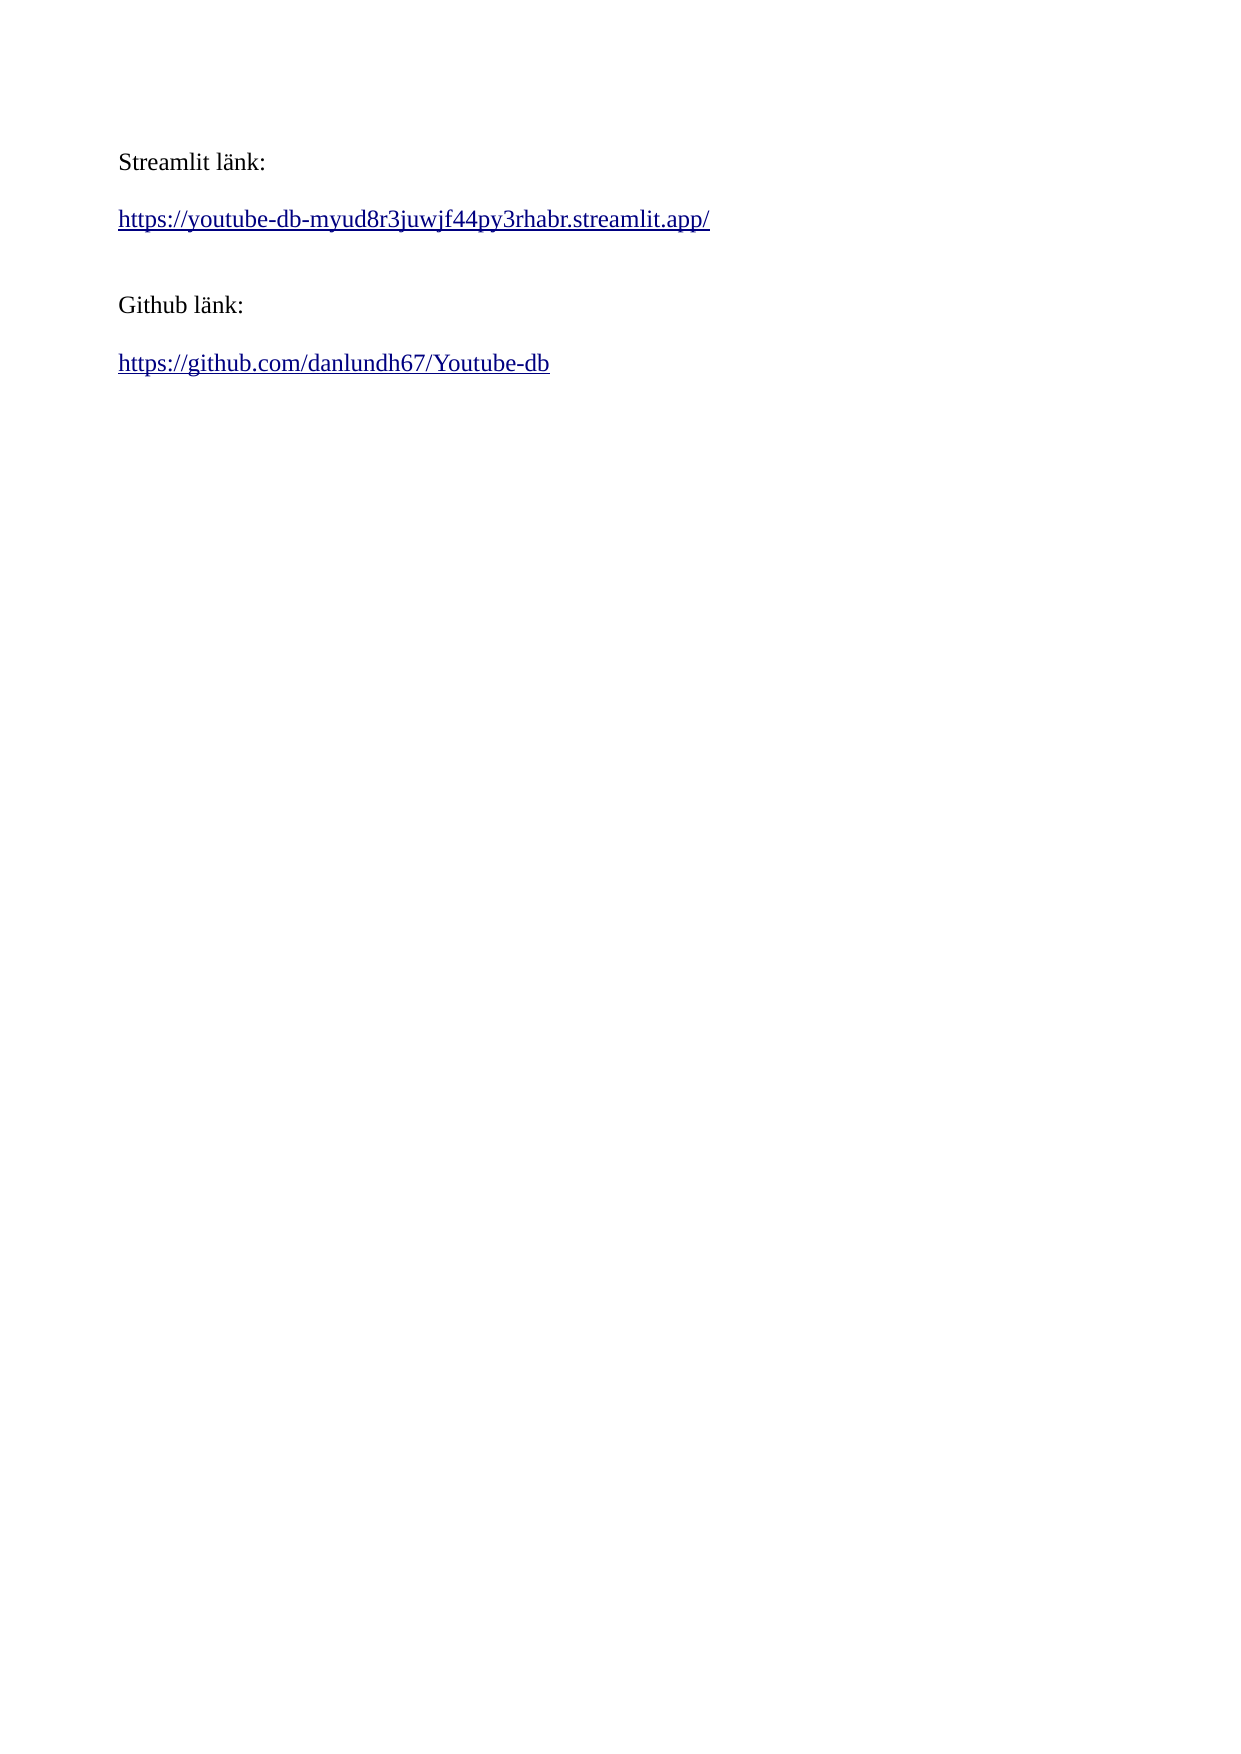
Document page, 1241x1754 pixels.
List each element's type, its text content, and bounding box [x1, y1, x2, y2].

text Streamlit länk: [118, 147, 1122, 176]
text https://github.com/danlundh67/Youtube-db [118, 348, 1122, 377]
text Github länk: [118, 291, 1122, 319]
text https://youtube-db-myud8r3juwjf44py3rhabr.streamlit.app/ [118, 204, 1122, 233]
